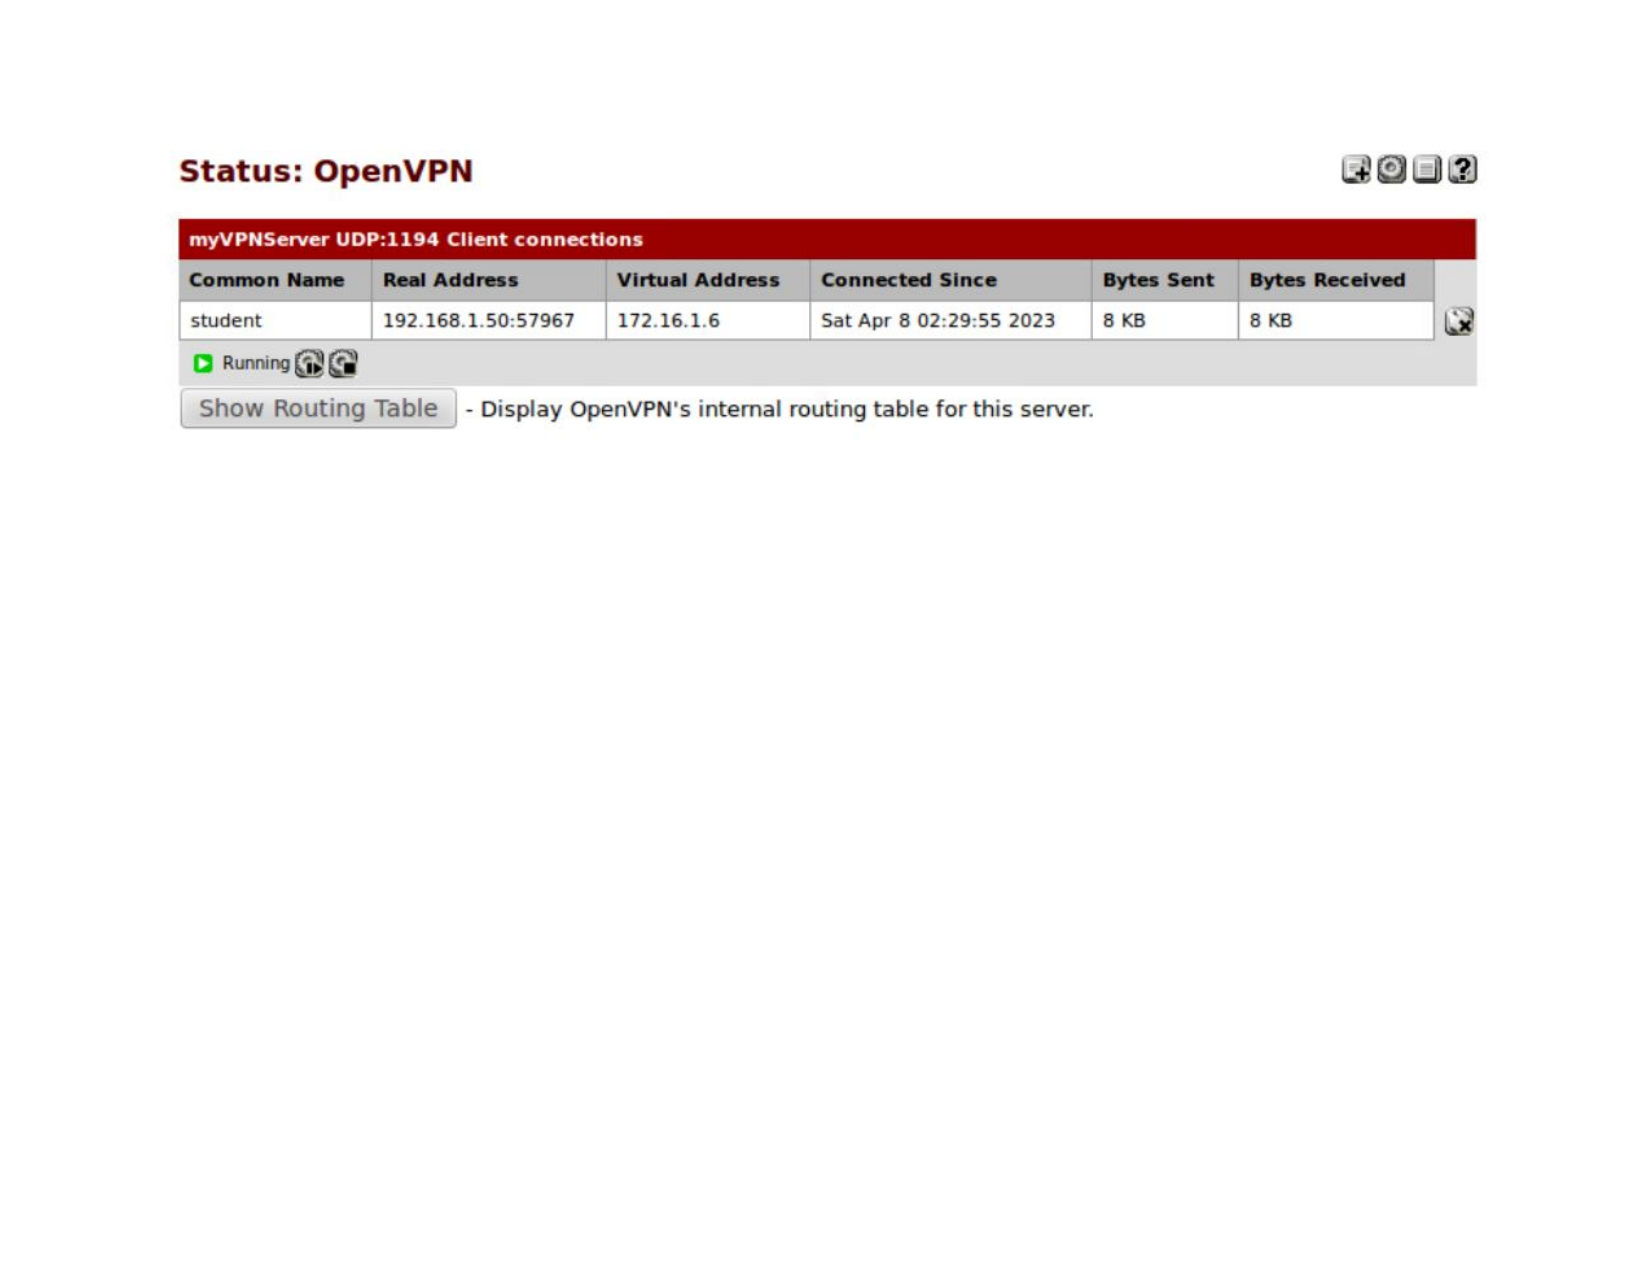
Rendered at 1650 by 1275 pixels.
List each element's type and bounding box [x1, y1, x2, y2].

picture [150, 150, 1500, 480]
